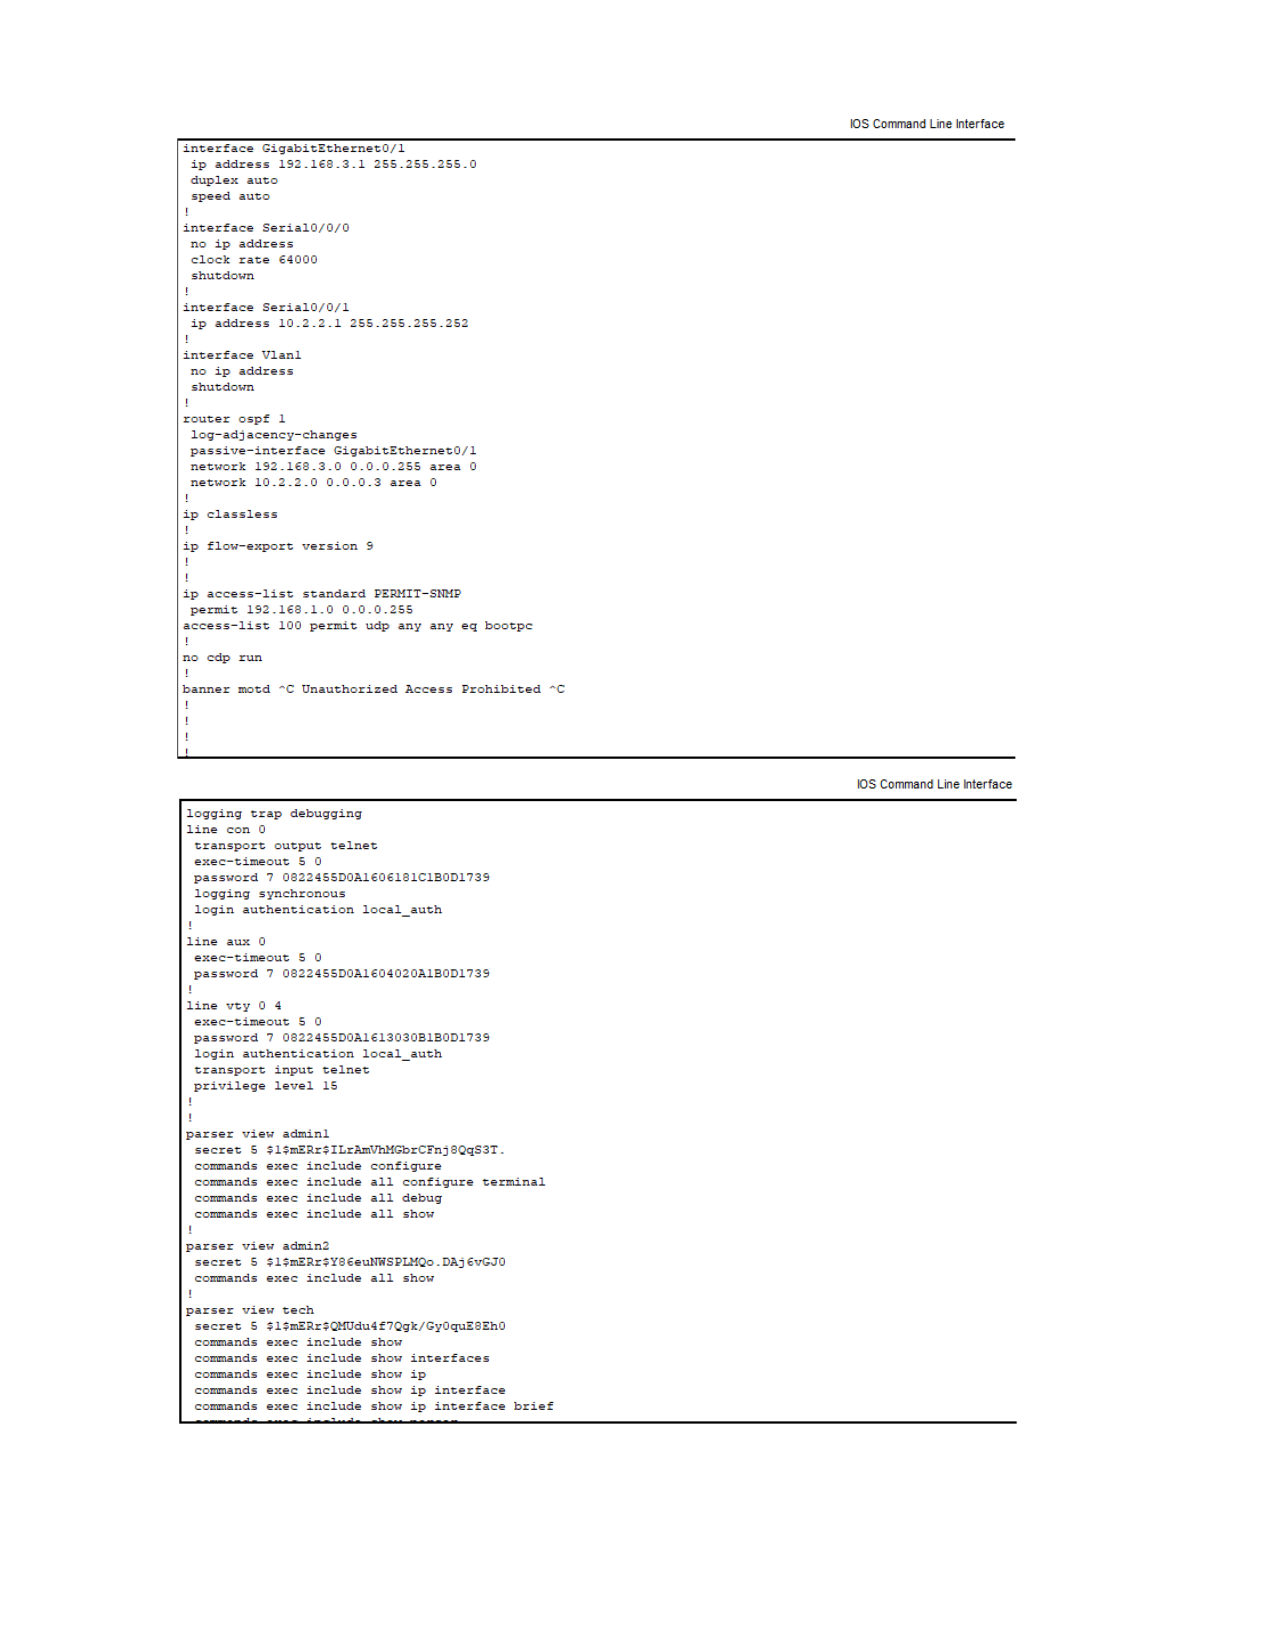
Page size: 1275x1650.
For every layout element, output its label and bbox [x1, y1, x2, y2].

picture [177, 776, 1017, 1426]
picture [177, 118, 1016, 760]
